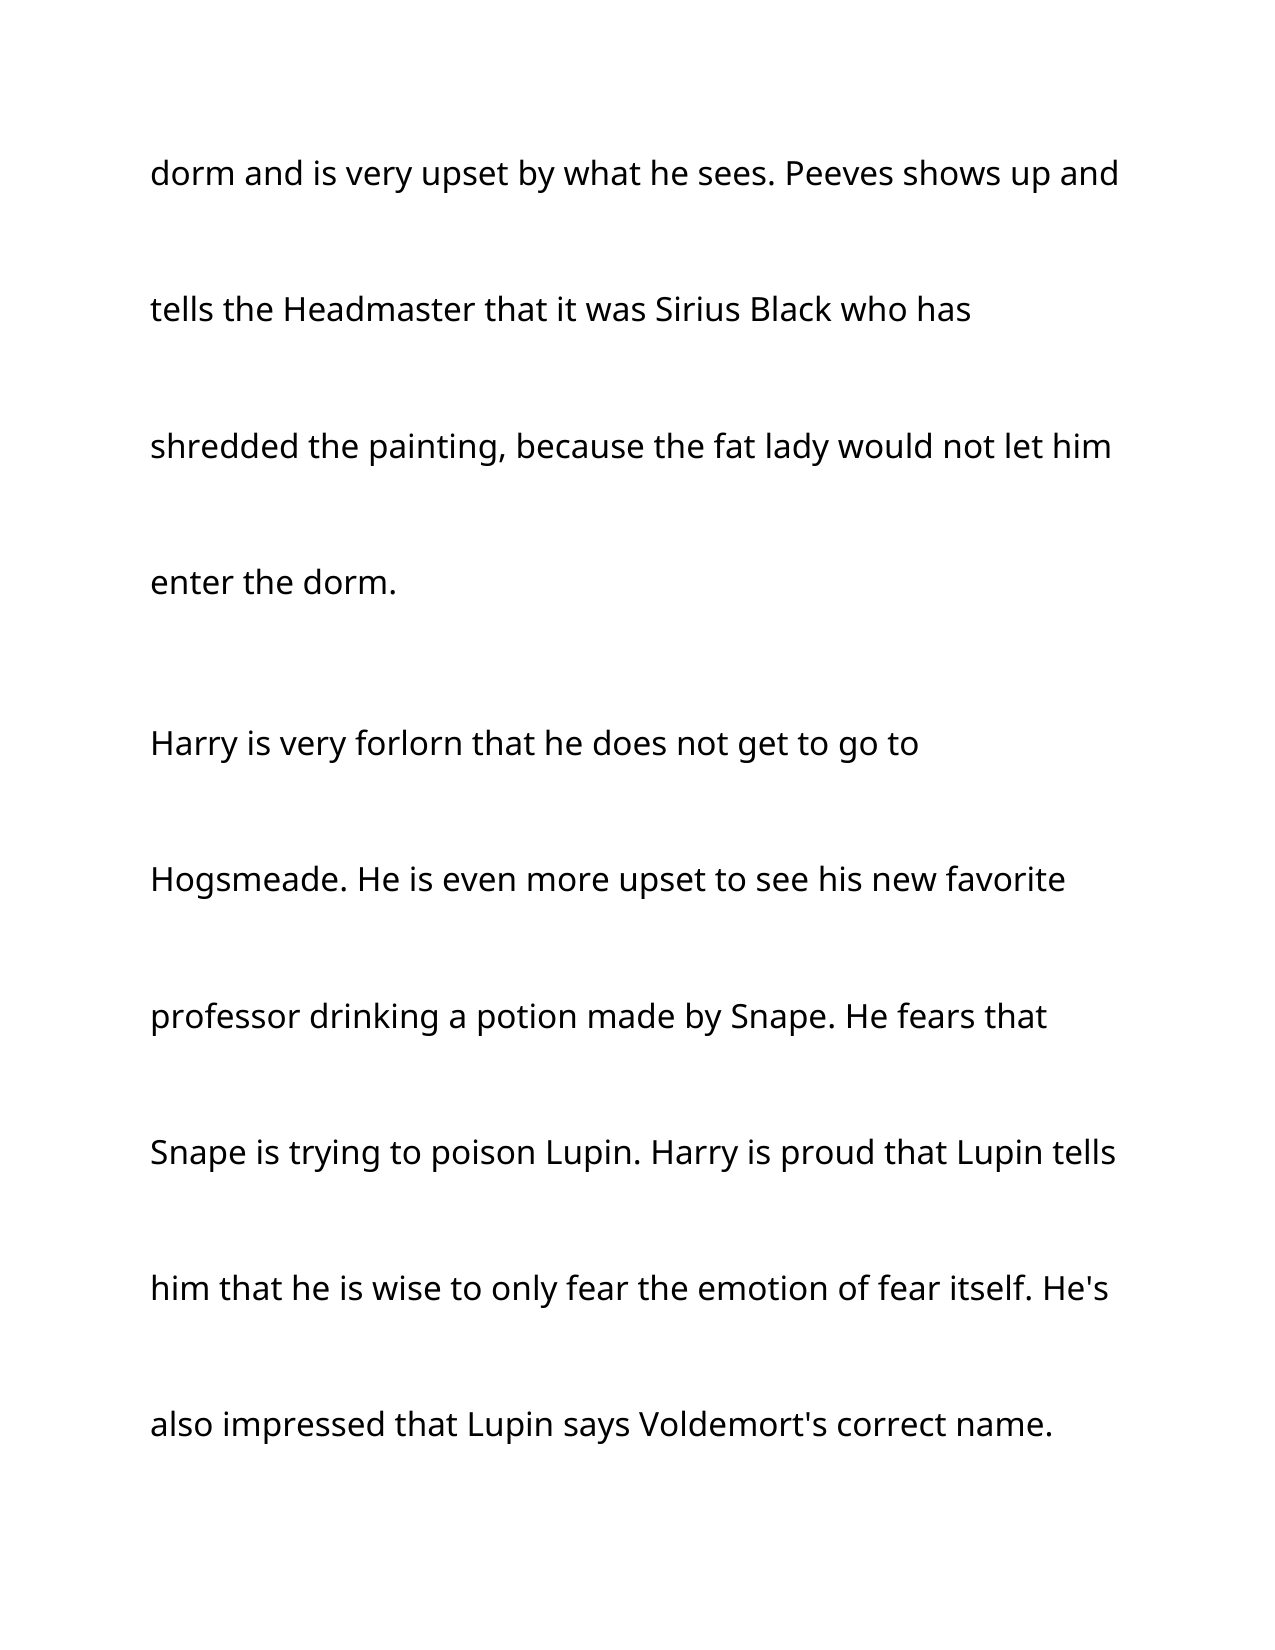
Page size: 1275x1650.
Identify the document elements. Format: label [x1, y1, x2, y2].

text [150, 720, 1125, 1447]
text [150, 150, 1125, 604]
